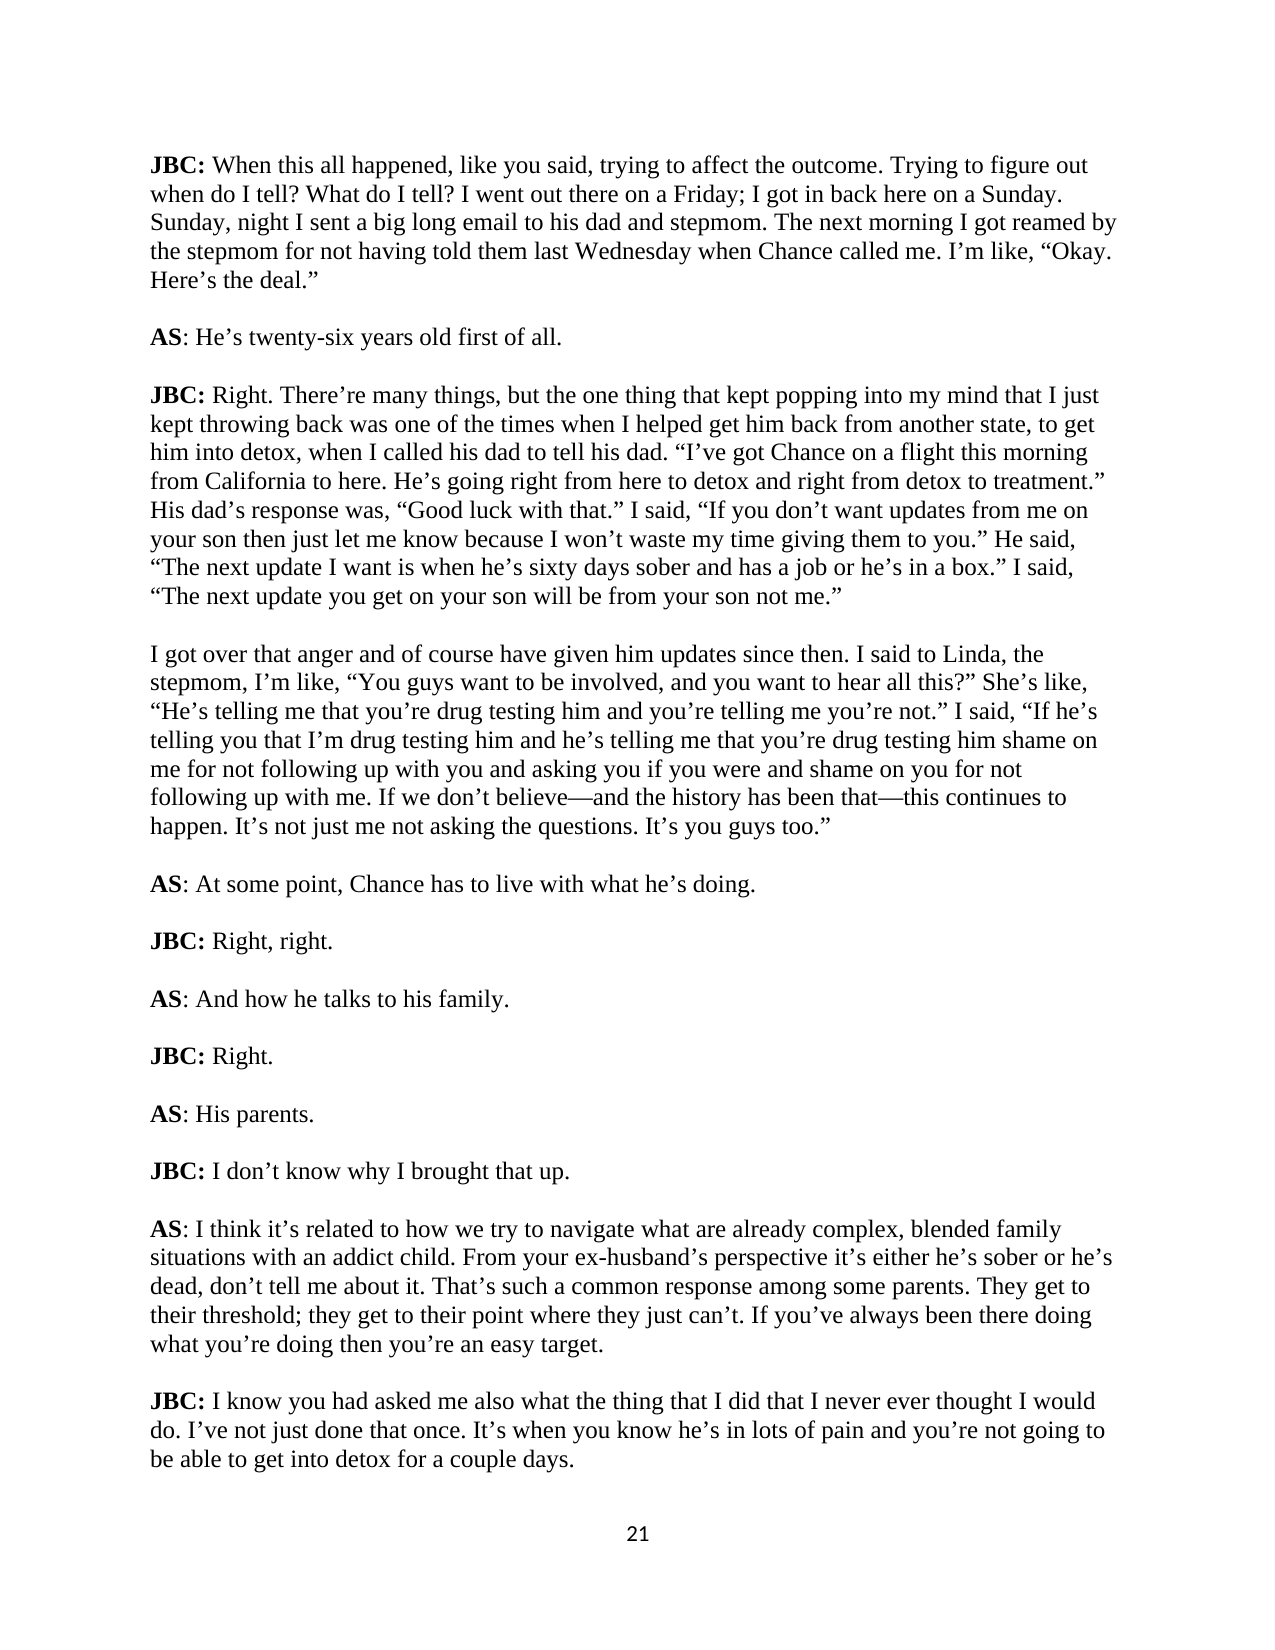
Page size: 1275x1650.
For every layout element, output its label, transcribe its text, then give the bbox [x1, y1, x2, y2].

text AS: At some point, Chance has to live with what he’s doing. [150, 869, 1125, 897]
text JBC: Right, right. [150, 926, 1125, 955]
text I got over that anger and of course have given him updates since then. I said to Linda, the stepmom, I’m like, “You guys want to be involved, and you want to hear all this?” She’s like, “He’s telling me that you’re drug testing him and you’re telling me you’re not.” I said, “If he’s telling you that I’m drug testing him and he’s telling me that you’re drug testing him shame on me for not following up with you and asking you if you were and shame on you for not following up with me. If we don’t believe—and the history has been that—this continues to happen. It’s not just me not asking the questions. It’s you guys too.” [150, 639, 1125, 840]
text AS: His parents. [150, 1099, 1125, 1127]
text JBC: I don’t know why I brought that up. [150, 1156, 1125, 1185]
text AS: He’s twenty-six years old first of all. [150, 322, 1125, 351]
text JBC: When this all happened, like you said, trying to affect the outcome. Trying to figure out when do I tell? What do I tell? I went out there on a Friday; I got in back here on a Sunday. Sunday, night I sent a big long email to his dad and stepmom. The next morning I got reamed by the stepmom for not having told them last Wednesday when Chance called me. I’m like, “Okay. Here’s the deal.” [150, 150, 1125, 294]
text AS: And how he talks to his family. [150, 984, 1125, 1012]
text JBC: Right. There’re many things, but the one thing that kept popping into my mind that I just kept throwing back was one of the times when I helped get him back from another state, to get him into detox, when I called his dad to tell his dad. “I’ve got Chance on a flight this morning from California to here. He’s going right from here to detox and right from detox to treatment.” His dad’s response was, “Good luck with that.” I said, “If you don’t want updates from me on your son then just let me know because I won’t waste my time giving them to you.” He said, “The next update I want is when he’s sixty days sober and has a job or he’s in a box.” I said, “The next update you get on your son will be from your son not me.” [150, 380, 1125, 610]
text AS: I think it’s related to how we try to navigate what are already complex, blended family situations with an addict child. From your ex-husband’s perspective it’s either he’s sober or he’s dead, don’t tell me about it. That’s such a common response among some parents. They get to their threshold; they get to their point where they just can’t. If you’ve always been there doing what you’re doing then you’re an easy target. [150, 1214, 1125, 1357]
text JBC: I know you had asked me also what the thing that I did that I never ever thought I would do. I’ve not just done that once. It’s when you know he’s in lots of pain and you’re not going to be able to get into detox for a couple days. [150, 1386, 1125, 1472]
text JBC: Right. [150, 1041, 1125, 1070]
